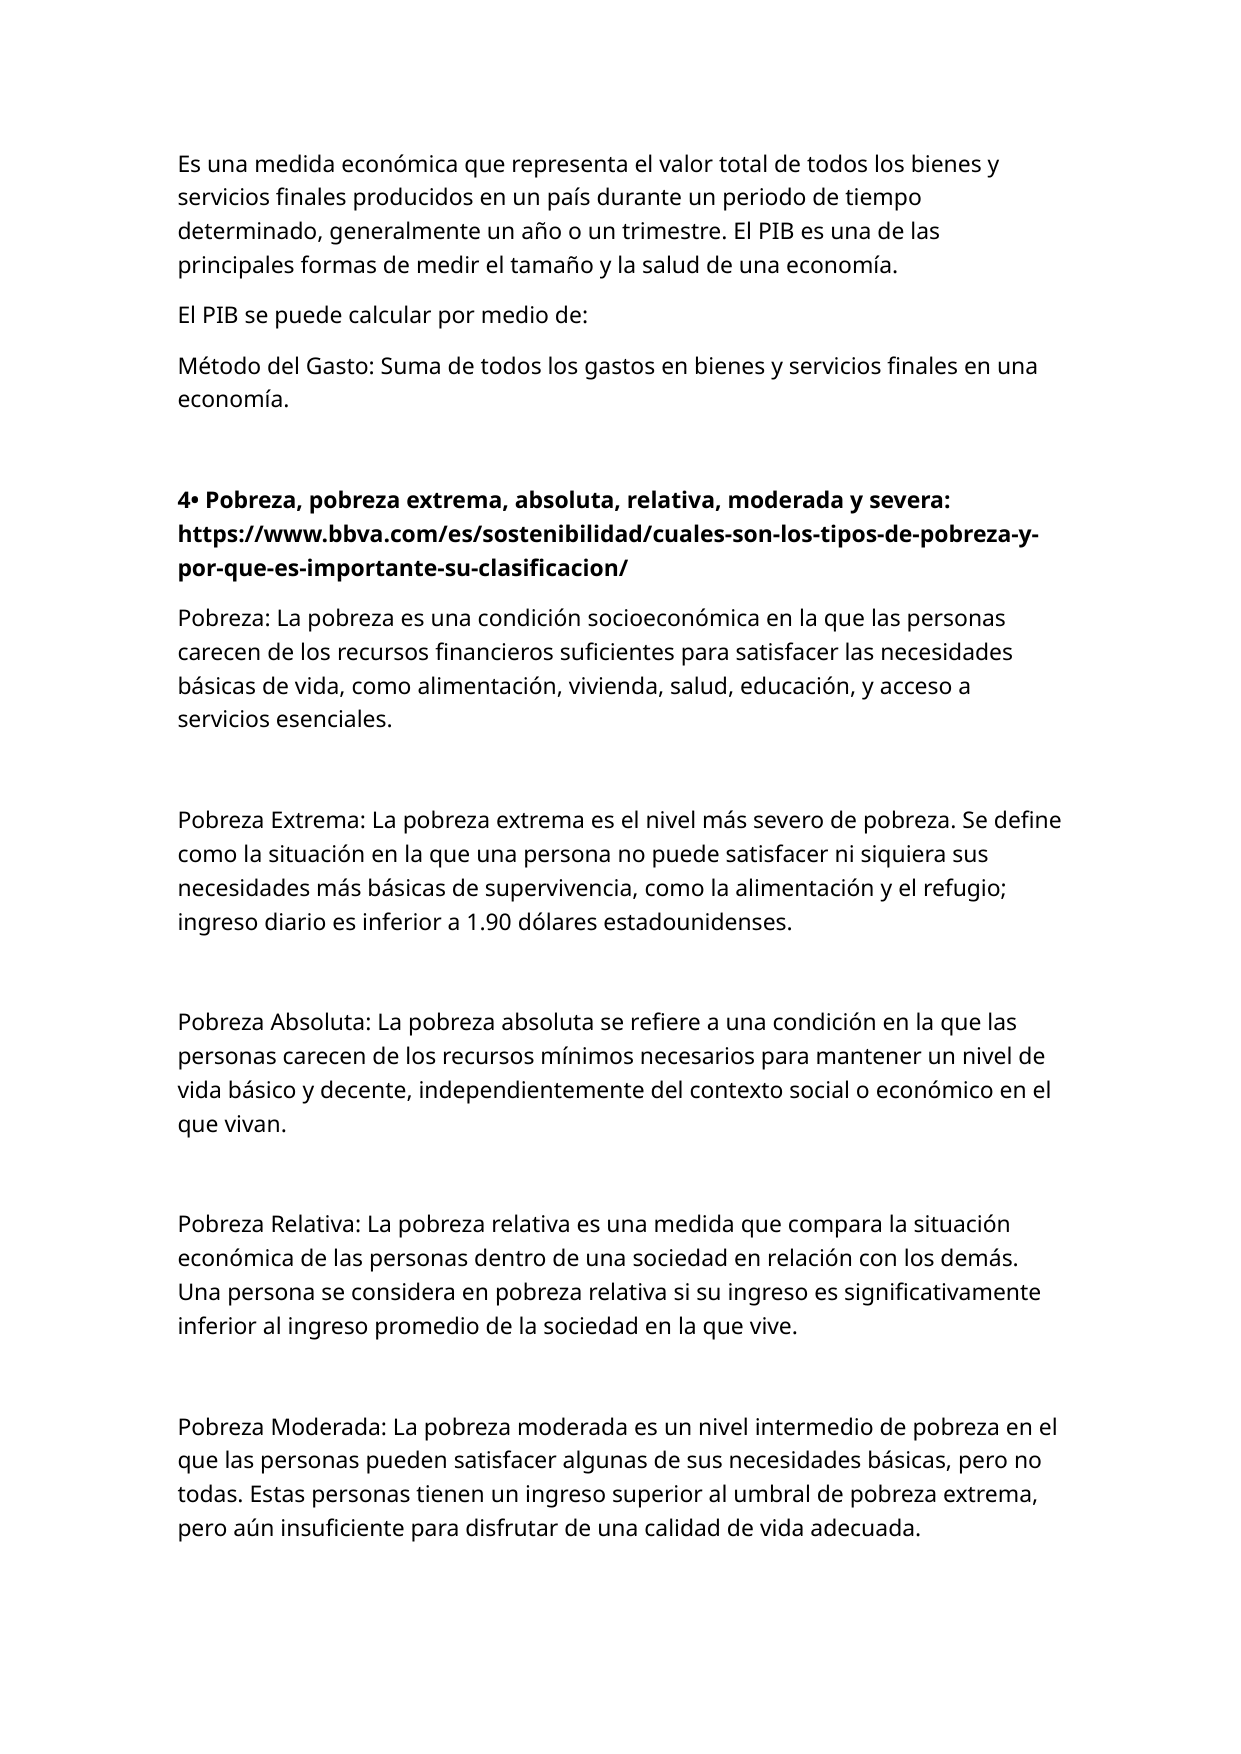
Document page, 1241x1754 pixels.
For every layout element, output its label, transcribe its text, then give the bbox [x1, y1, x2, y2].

text 4• Pobreza, pobreza extrema, absoluta, relativa, moderada y severa: https://www.bbva.com/es/sostenibilidad/cuales-son-los-tipos-de-pobreza-y-por-que-es-importante-su-clasificacion/ [177, 484, 1063, 583]
text Pobreza: La pobreza es una condición socioeconómica en la que las personas carecen de los recursos financieros suficientes para satisfacer las necesidades básicas de vida, como alimentación, vivienda, salud, educación, y acceso a servicios esenciales. [177, 602, 1063, 735]
text Pobreza Absoluta: La pobreza absoluta se refiere a una condición en la que las personas carecen de los recursos mínimos necesarios para mantener un nivel de vida básico y decente, independientemente del contexto social o económico en el que vivan. [177, 1006, 1063, 1139]
text Pobreza Moderada: La pobreza moderada es un nivel intermedio de pobreza en el que las personas pueden satisfacer algunas de sus necesidades básicas, pero no todas. Estas personas tienen un ingreso superior al umbral de pobreza extrema, pero aún insuficiente para disfrutar de una calidad de vida adecuada. [177, 1411, 1063, 1543]
text Método del Gasto: Suma de todos los gastos en bienes y servicios finales en una economía. [177, 350, 1063, 415]
text El PIB se puede calcular por medio de: [177, 299, 1063, 331]
text Pobreza Extrema: La pobreza extrema es el nivel más severo de pobreza. Se define como la situación en la que una persona no puede satisfacer ni siquiera sus necesidades más básicas de supervivencia, como la alimentación y el refugio; ingreso diario es inferior a 1.90 dólares estadounidenses. [177, 804, 1063, 937]
text Es una medida económica que representa el valor total de todos los bienes y servicios finales producidos en un país durante un periodo de tiempo determinado, generalmente un año o un trimestre. El PIB es una de las principales formas de medir el tamaño y la salud de una economía. [177, 148, 1063, 280]
text Pobreza Relativa: La pobreza relativa es una medida que compara la situación económica de las personas dentro de una sociedad en relación con los demás. Una persona se considera en pobreza relativa si su ingreso es significativamente inferior al ingreso promedio de la sociedad en la que vive. [177, 1208, 1063, 1341]
